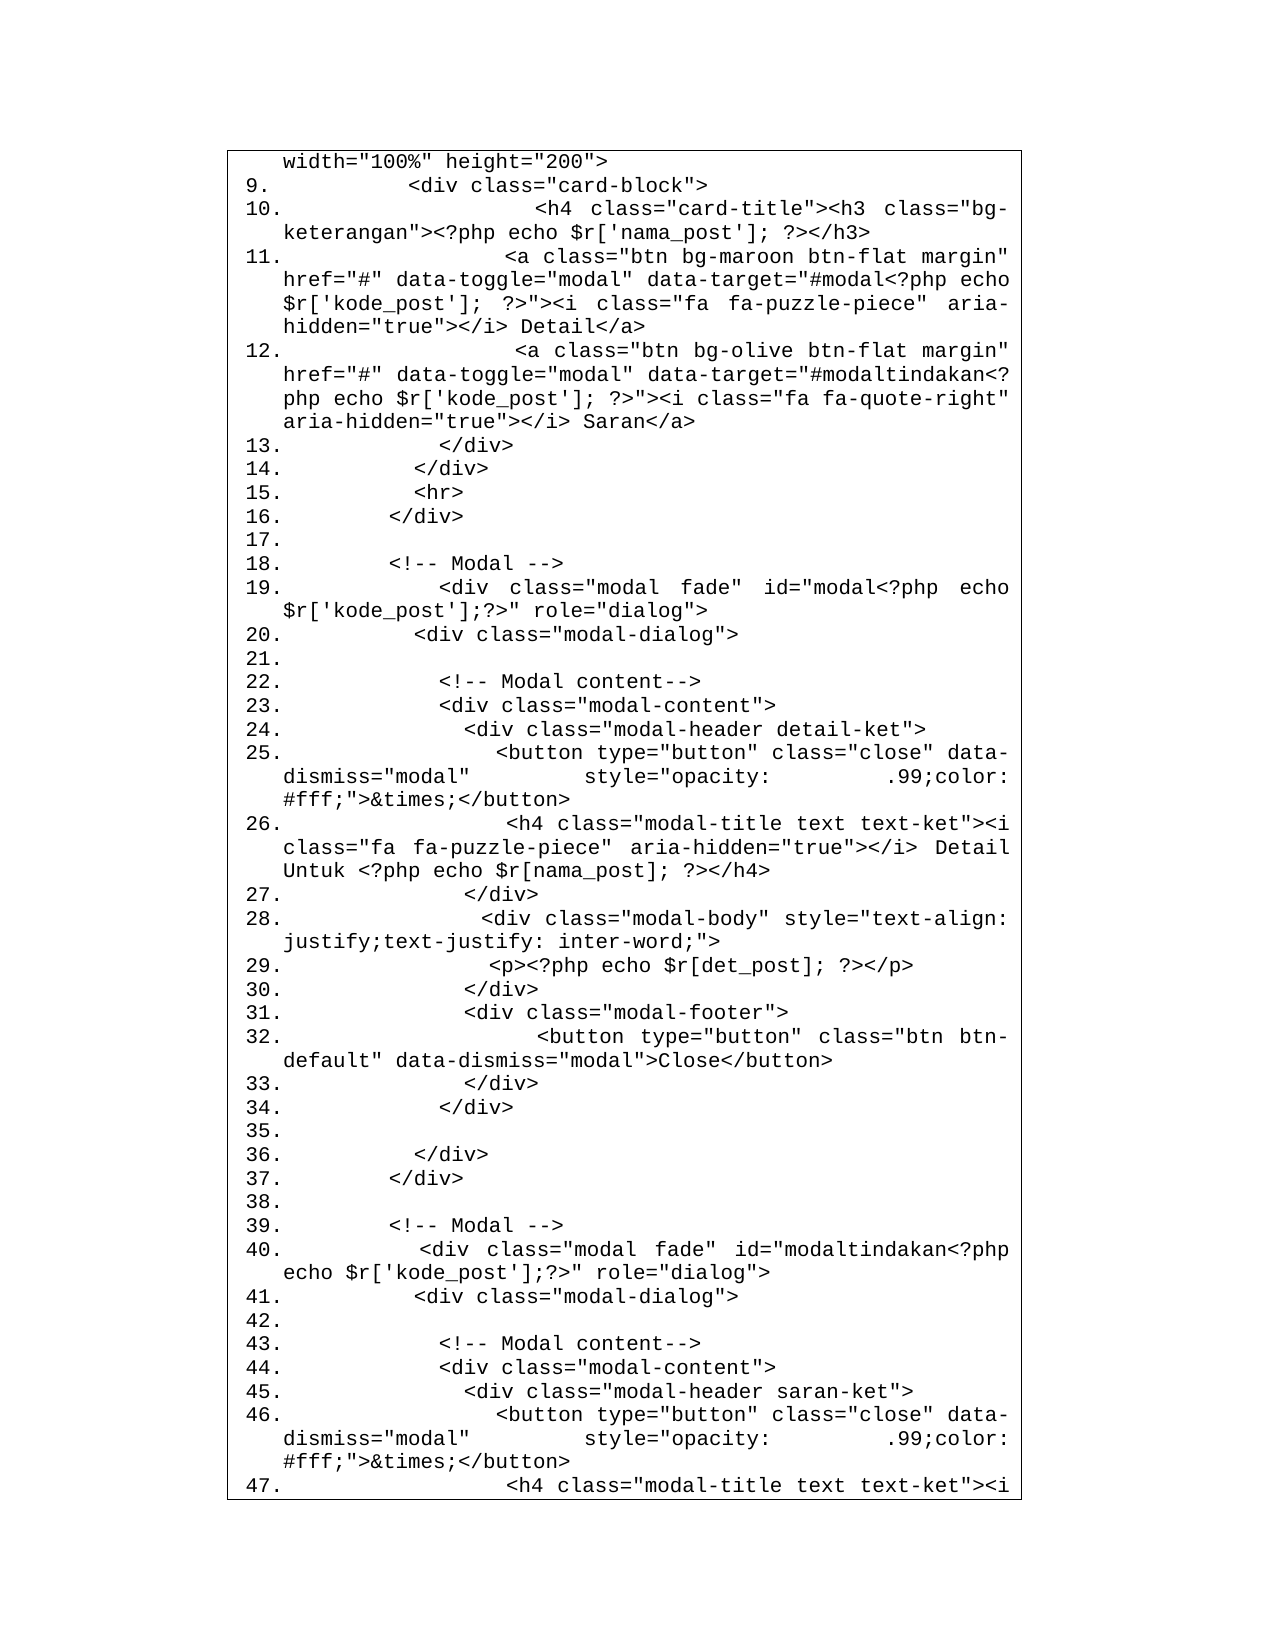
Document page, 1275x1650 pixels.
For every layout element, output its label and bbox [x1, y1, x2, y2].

table_cell [228, 151, 1021, 1499]
